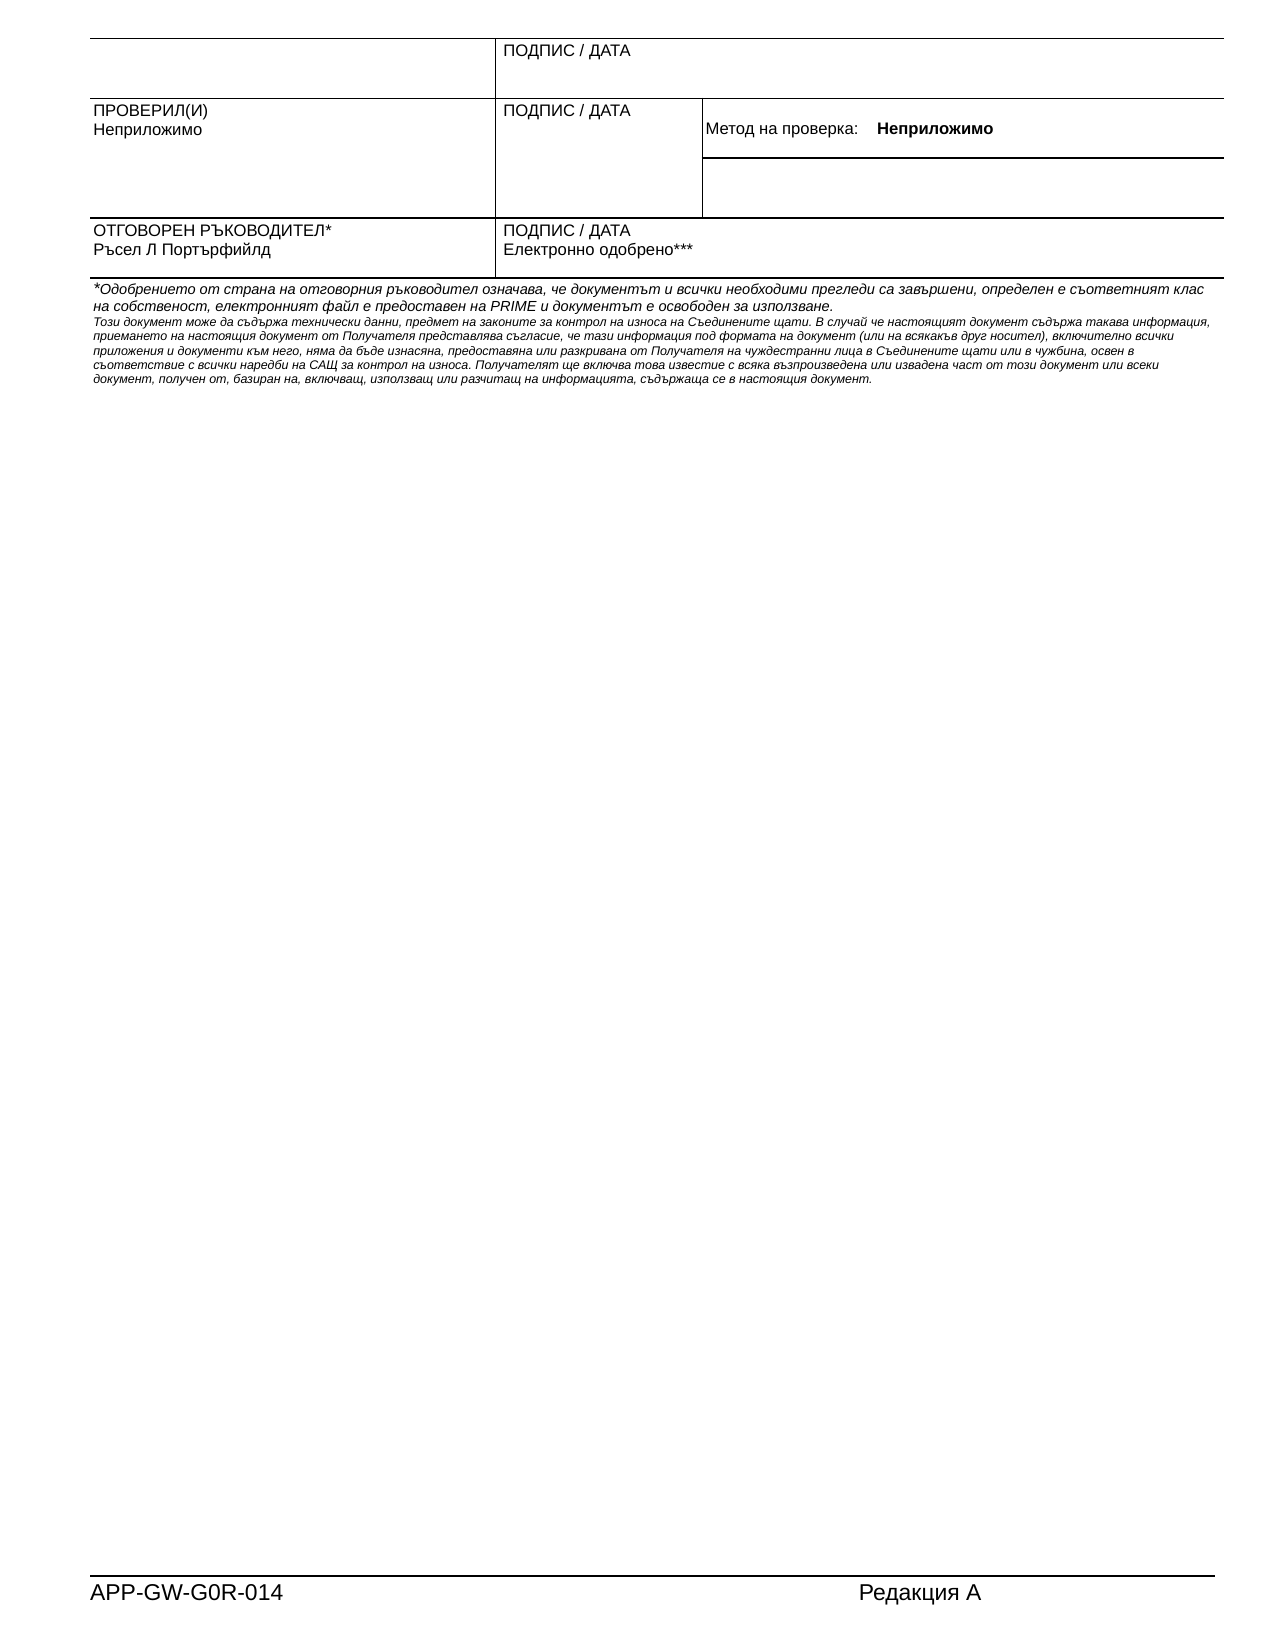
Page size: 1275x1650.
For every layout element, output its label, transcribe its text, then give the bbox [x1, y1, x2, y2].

table_cell [703, 159, 1224, 217]
table_cell ОТГОВОРЕН РЪКОВОДИТЕЛ* Ръсел Л Портърфийлд [90, 219, 495, 277]
table_cell [90, 39, 495, 97]
table_cell Метод на проверка: Неприложимо [703, 99, 1224, 157]
table_cell *Одобрението от страна на отговорния ръководител означава, че документът и всички необходими прегледи са завършени, определен е съответният клас на собственост, електронният файл е предоставен на PRIME и документът е освободен за използване. Този документ може да съдържа технически данни, предмет на законите за контрол на износа на Съединените щати. В случай че настоящият документ съдържа такава информация, приемането на настоящия документ от Получателя представлява съгласие, че тази информация под формата на документ (или на всякакъв друг носител), включително всички приложения и документи към него, няма да бъде изнасяна, предоставяна или разкривана от Получателя на чуждестранни лица в Съединените щати или в чужбина, освен в съответствие с всички наредби на САЩ за контрол на износа. Получателят ще включва това известие с всяка възпроизведена или извадена част от този документ или всеки документ, получен от, базиран на, включващ, използващ или разчитащ на информацията, съдържаща се в настоящия документ. [90, 279, 1224, 386]
table_cell ПОДПИС / ДАТА [496, 39, 1224, 97]
table_cell ПОДПИС / ДАТА [496, 219, 1224, 277]
table_cell ПРОВЕРИЛ(И) Неприложимо [90, 99, 495, 217]
table_cell ПОДПИС / ДАТА [496, 99, 702, 217]
